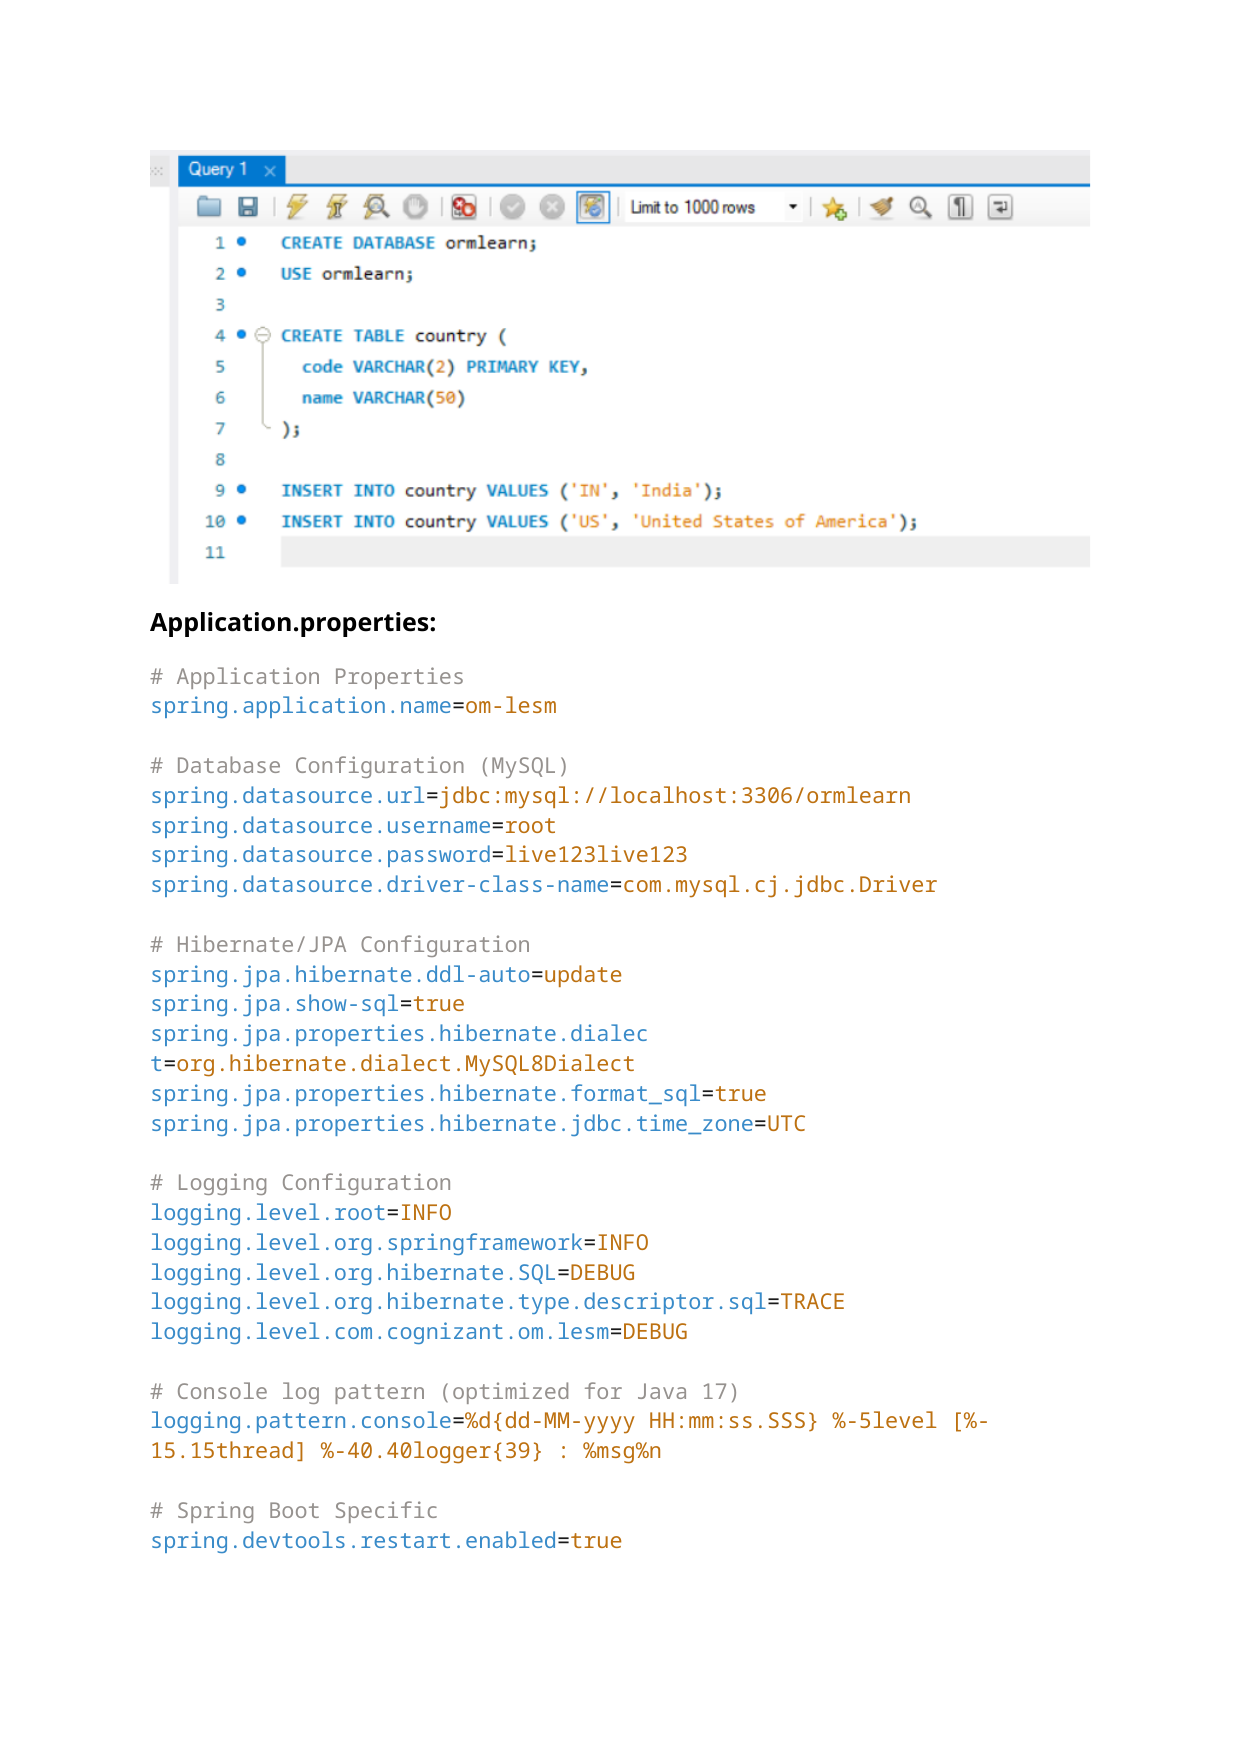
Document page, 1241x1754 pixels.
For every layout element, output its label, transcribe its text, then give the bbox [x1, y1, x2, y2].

text spring.jpa.properties.hibernate.format_sql=true [150, 1078, 1090, 1108]
text spring.devtools.restart.enabled=true [150, 1525, 1090, 1554]
picture [150, 150, 1091, 584]
text spring.application.name=om-lesm [150, 691, 1090, 720]
text spring.jpa.show-sql=true [150, 988, 1090, 1018]
text logging.level.org.springframework=INFO [150, 1227, 1090, 1257]
text spring.datasource.driver-class-name=com.mysql.cj.jdbc.Driver [150, 869, 1090, 899]
text # Logging Configuration [150, 1167, 1090, 1197]
text # Console log pattern (optimized for Java 17) [150, 1376, 1090, 1406]
text # Hibernate/JPA Configuration [150, 929, 1090, 959]
text logging.level.com.cognizant.om.lesm=DEBUG [150, 1316, 1090, 1346]
text # Application Properties [150, 661, 1090, 691]
text logging.level.org.hibernate.SQL=DEBUG [150, 1257, 1090, 1286]
text spring.jpa.hibernate.ddl-auto=update [150, 959, 1090, 988]
text logging.level.root=INFO [150, 1197, 1090, 1227]
text spring.jpa.properties.hibernate.jdbc.time_zone=UTC [150, 1108, 1090, 1137]
text spring.datasource.username=root [150, 810, 1090, 839]
text # Database Configuration (MySQL) [150, 750, 1090, 780]
text spring.datasource.password=live123live123 [150, 839, 1090, 869]
text Application.properties: [150, 605, 1090, 639]
text spring.jpa.properties.hibernate.dialect=org.hibernate.dialect.MySQL8Dialect [150, 1018, 1090, 1078]
text logging.pattern.console=%d{dd-MM-yyyy HH:mm:ss.SSS} %-5level [%-15.15thread] %-40.40logger{39} : %msg%n [150, 1406, 1090, 1465]
text logging.level.org.hibernate.type.descriptor.sql=TRACE [150, 1286, 1090, 1316]
text spring.datasource.url=jdbc:mysql://localhost:3306/ormlearn [150, 780, 1090, 810]
text # Spring Boot Specific [150, 1495, 1090, 1525]
